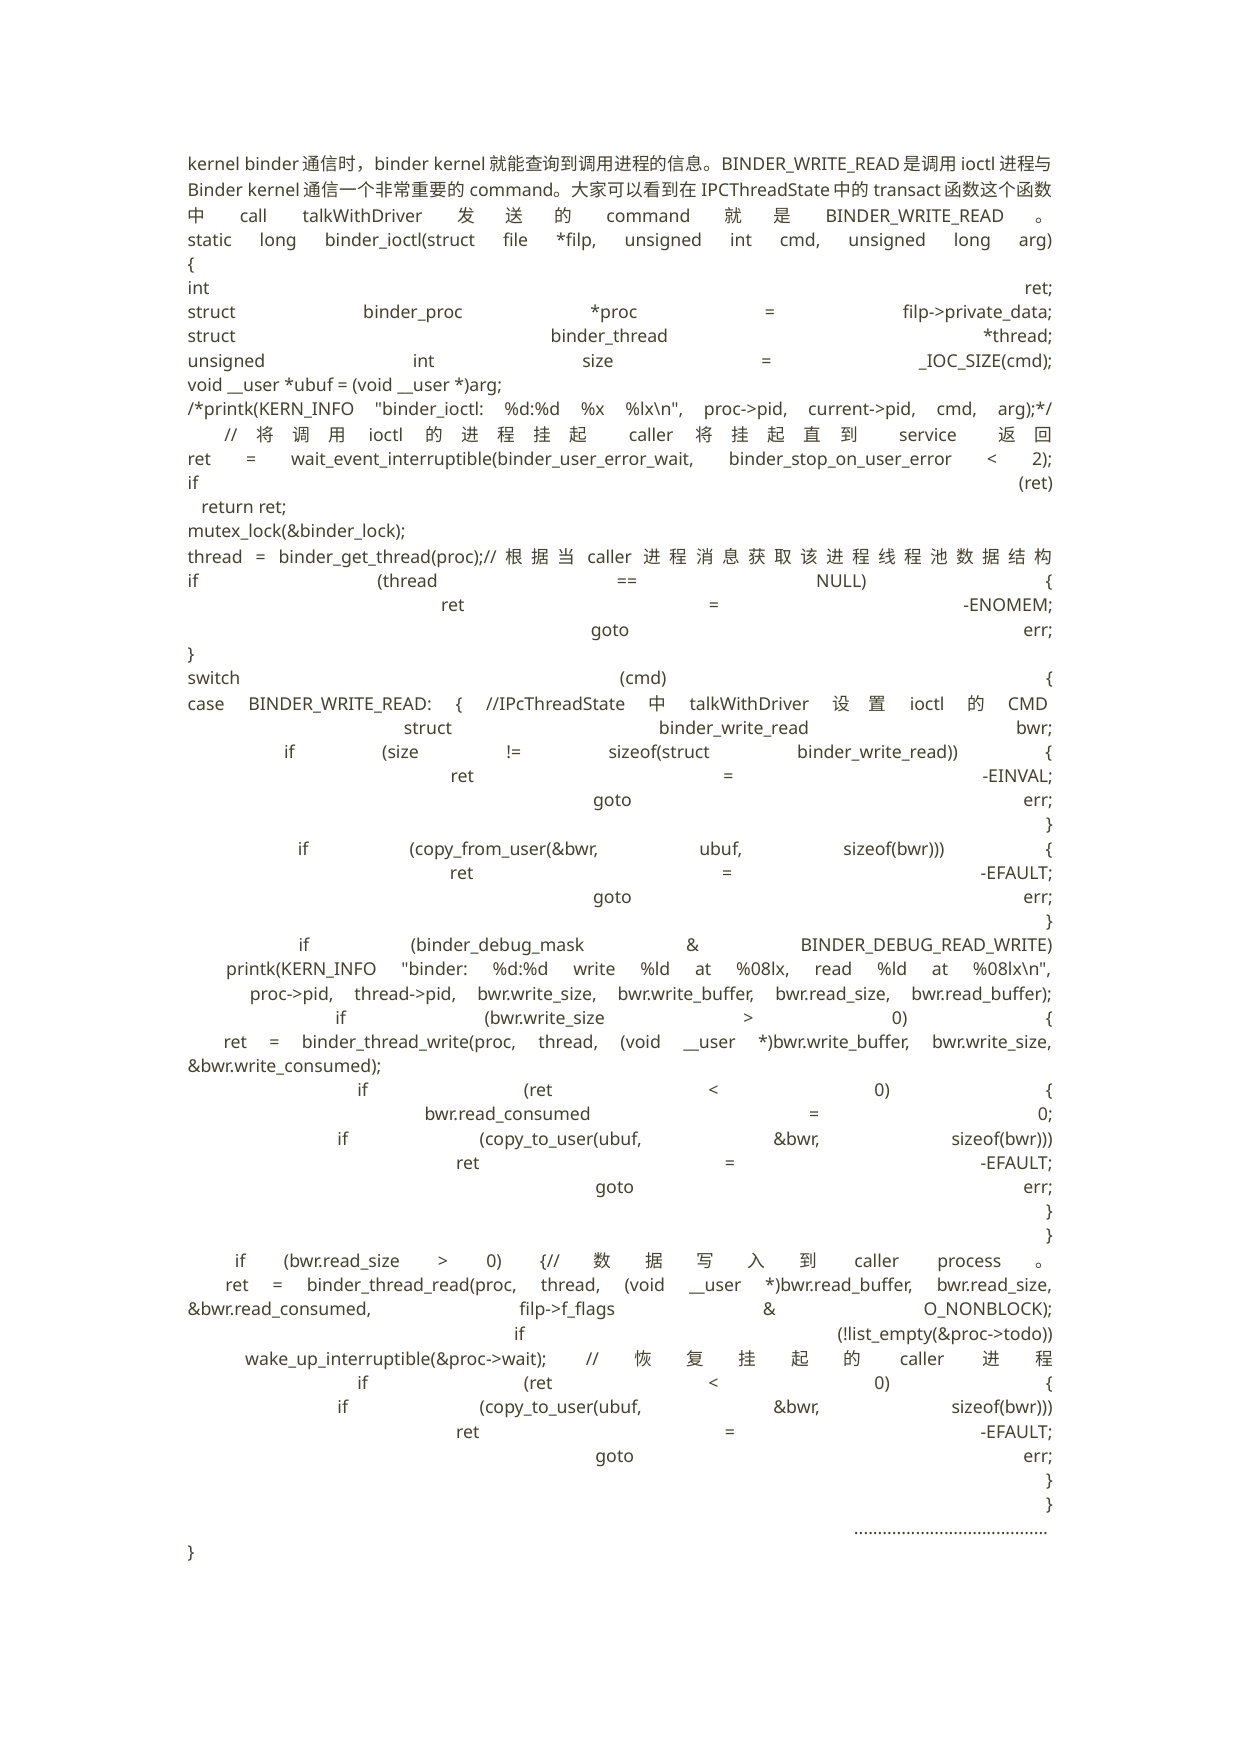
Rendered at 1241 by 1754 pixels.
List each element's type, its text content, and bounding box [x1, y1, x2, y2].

text /*printk(KERN_INFO "binder_ioctl: %d:%d %x %lx\n", proc->pid, current->pid, cmd, arg);*/ //将调用ioctl的进程挂起 caller将挂起直到 service 返回 ret = wait_event_interruptible(binder_user_error_wait, binder_stop_on_user_error < 2); if (ret) return ret; [187, 396, 1053, 519]
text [187, 150, 1053, 396]
text mutex_lock(&binder_lock); thread = binder_get_thread(proc);//根据当caller进程消息获取该进程线程池数据结构 if (thread == NULL) { ret = -ENOMEM; goto err; } [187, 519, 1053, 665]
text switch (cmd) { case BINDER_WRITE_READ: { //IPcThreadState中talkWithDriver设置ioctl的CMD struct binder_write_read bwr; if (size != sizeof(struct binder_write_read)) { ret = -EINVAL; goto err; } if (copy_from_user(&bwr, ubuf, sizeof(bwr))) { ret = -EFAULT; goto err; } if (binder_debug_mask & BINDER_DEBUG_READ_WRITE) printk(KERN_INFO "binder: %d:%d write %ld at %08lx, read %ld at %08lx\n", proc->pid, thread->pid, bwr.write_size, bwr.write_buffer, bwr.read_size, bwr.read_buffer); if (bwr.write_size > 0) { ret = binder_thread_write(proc, thread, (void __user *)bwr.write_buffer, bwr.write_size, &bwr.write_consumed); if (ret < 0) { bwr.read_consumed = 0; if (copy_to_user(ubuf, &bwr, sizeof(bwr))) ret = -EFAULT; goto err; } } if (bwr.read_size > 0) {//数据写入到caller process。 ret = binder_thread_read(proc, thread, (void __user *)bwr.read_buffer, bwr.read_size, &bwr.read_consumed, filp->f_flags & O_NONBLOCK); if (!list_empty(&proc->todo)) wake_up_interruptible(&proc->wait); //恢复挂起的caller进程 if (ret < 0) { if (copy_to_user(ubuf, &bwr, sizeof(bwr))) ret = -EFAULT; goto err; } } ......................................... } [187, 665, 1053, 1564]
